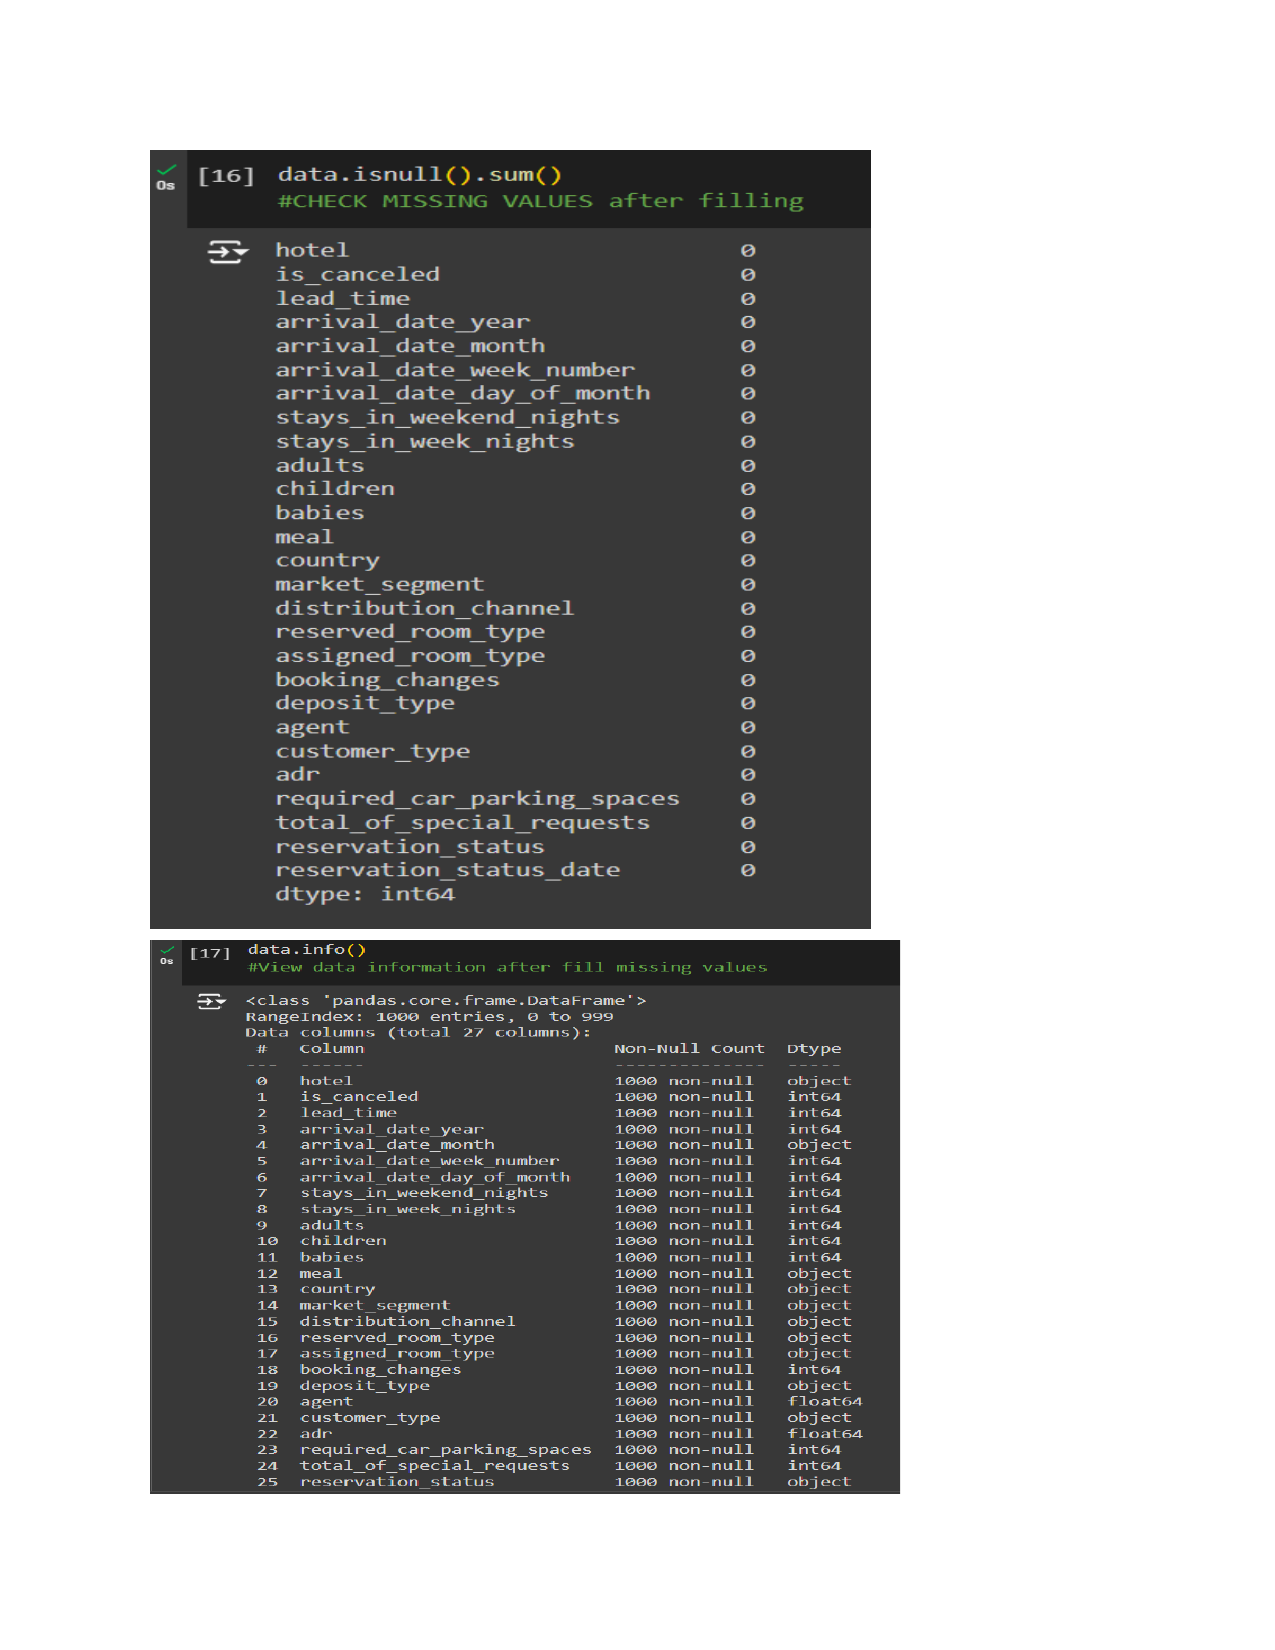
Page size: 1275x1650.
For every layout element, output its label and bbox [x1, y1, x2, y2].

picture [150, 940, 901, 1494]
picture [150, 150, 871, 929]
